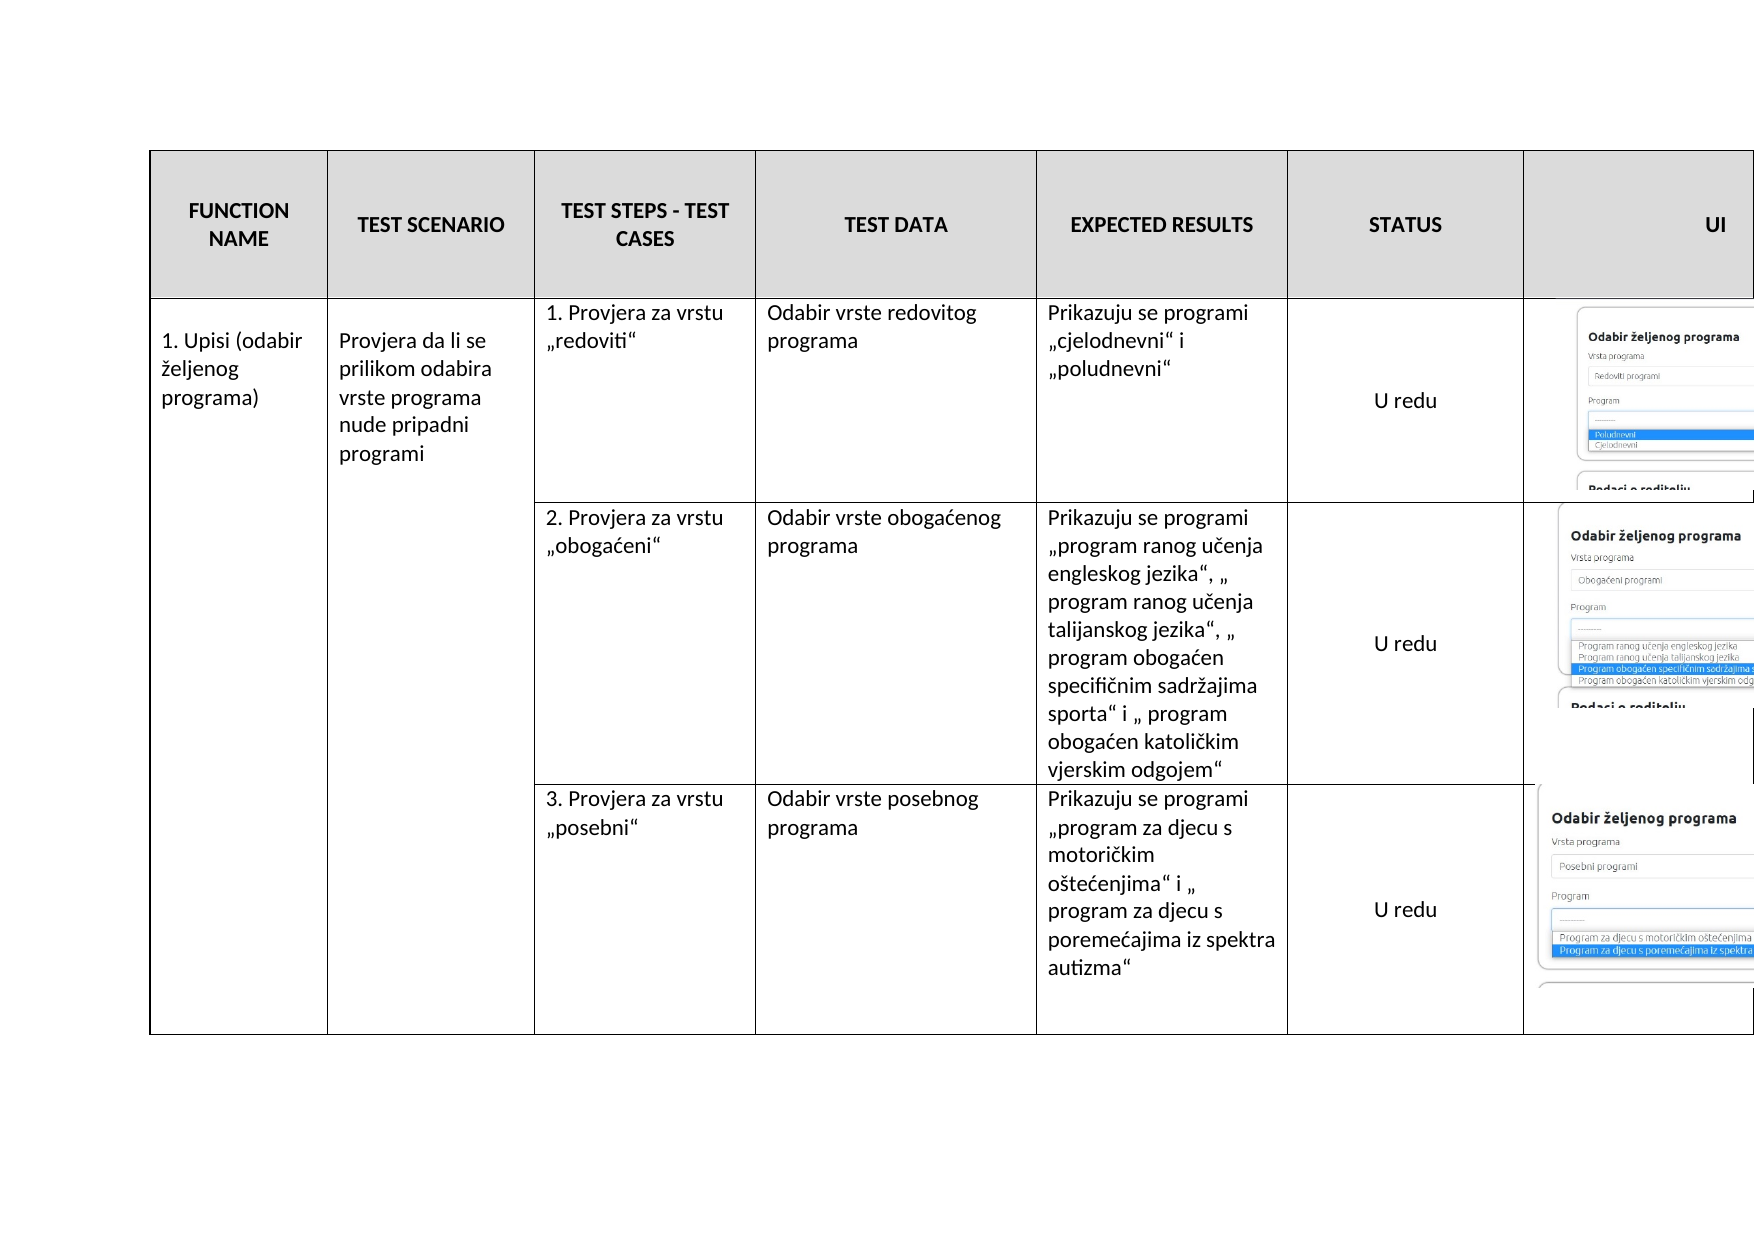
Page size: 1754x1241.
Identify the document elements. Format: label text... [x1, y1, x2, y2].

table_cell Prikazuju se programi „program ranog učenja engleskog jezika“, „ program ranog učenja talijanskog jezika“, „ program obogaćen specifičnim sadržajima sporta“ i „ program obogaćen katoličkim vjerskim odgojem“ [1037, 503, 1287, 783]
picture [1535, 503, 1754, 708]
table_cell U redu [1288, 785, 1523, 1034]
table_cell 1. Upisi (odabir željenog programa) [151, 299, 327, 1034]
table_header TEST STEPS - TEST CASES [535, 151, 755, 297]
table_cell [1524, 503, 1753, 783]
table_cell Provjera da li se prilikom odabira vrste programa nude pripadni programi [328, 299, 534, 1034]
table_header UI [1524, 151, 1753, 297]
table_cell Prikazuju se programi „cjelodnevni“ i „poludnevni“ [1037, 299, 1287, 502]
table_cell Odabir vrste obogaćenog programa [756, 503, 1036, 783]
table_cell [1524, 299, 1753, 502]
table_header TEST SCENARIO [328, 151, 534, 297]
table_cell [1524, 785, 1753, 1034]
table_cell Odabir vrste posebnog programa [756, 785, 1036, 1034]
table_cell 2. Provjera za vrstu „obogaćeni“ [535, 503, 755, 783]
table_header TEST DATA [756, 151, 1036, 297]
picture [1535, 784, 1754, 988]
table_cell Prikazuju se programi „program za djecu s motoričkim oštećenjima“ i „ program za djecu s poremećajima iz spektra autizma“ [1037, 785, 1287, 1034]
table_cell 1. Provjera za vrstu „redoviti“ [535, 299, 755, 502]
table_header EXPECTED RESULTS [1037, 151, 1287, 297]
table_cell Odabir vrste redovitog programa [756, 299, 1036, 502]
table_cell U redu [1288, 503, 1523, 783]
picture [1555, 298, 1754, 490]
table_cell U redu [1288, 299, 1523, 502]
table_cell 3. Provjera za vrstu „posebni“ [535, 785, 755, 1034]
table_header FUNCTION NAME [151, 151, 327, 297]
table_header STATUS [1288, 151, 1523, 297]
